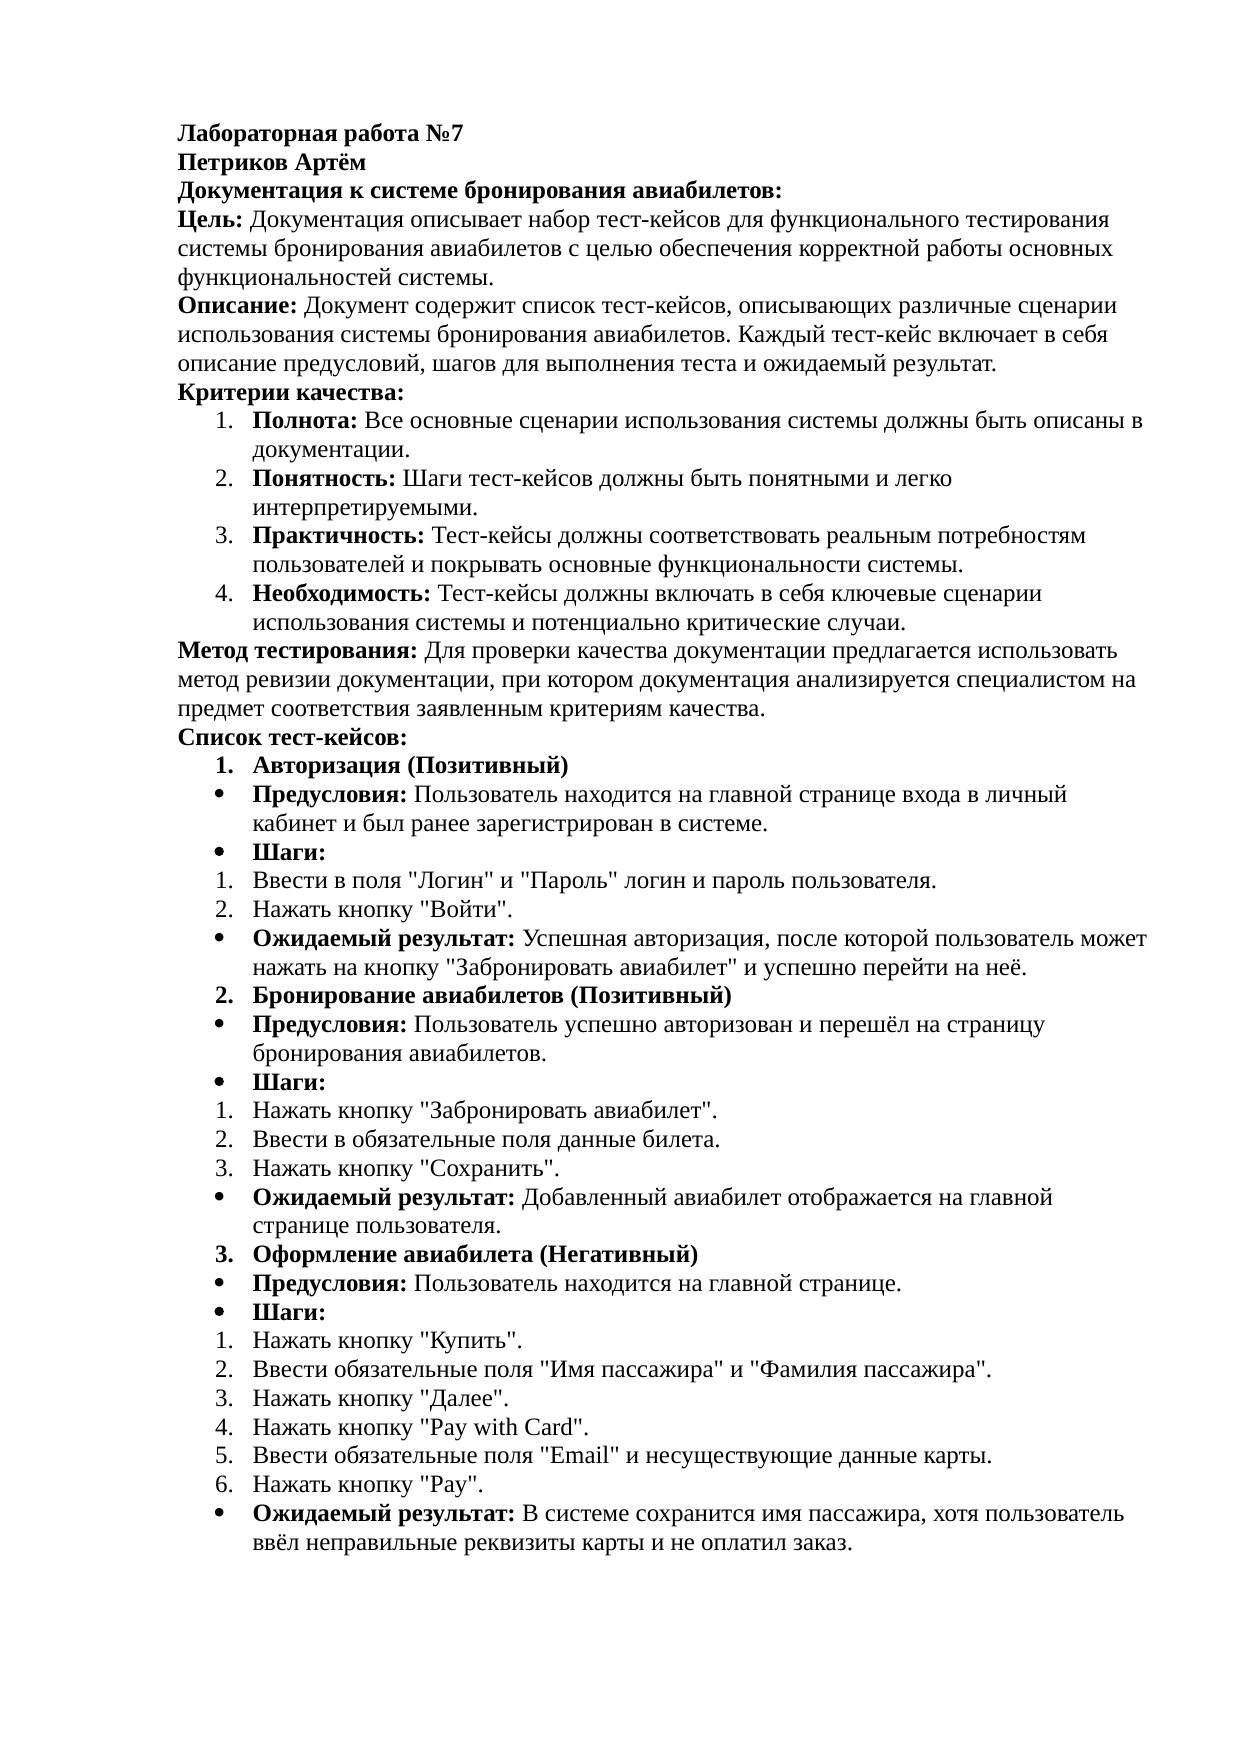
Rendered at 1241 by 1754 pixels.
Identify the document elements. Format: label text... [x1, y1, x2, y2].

list Ввести обязательные поля "Email" и несуществующие данные карты. [215, 1441, 1152, 1469]
list Ожидаемый результат: Успешная авторизация, после которой пользователь может нажать на кнопку "Забронировать авиабилет" и успешно перейти на неё. [215, 923, 1152, 981]
list Ввести обязательные поля "Имя пассажира" и "Фамилия пассажира". [215, 1354, 1152, 1383]
text Критерии качества: [177, 377, 1152, 406]
list Предусловия: Пользователь находится на главной странице входа в личный кабинет и был ранее зарегистрирован в системе. [215, 779, 1152, 837]
list Необходимость: Тест-кейсы должны включать в себя ключевые сценарии использования системы и потенциально критические случаи. [215, 578, 1152, 636]
list Практичность: Тест-кейсы должны соответствовать реальным потребностям пользователей и покрывать основные функциональности системы. [215, 521, 1152, 578]
text Метод тестирования: Для проверки качества документации предлагается использовать метод ревизии документации, при котором документация анализируется специалистом на предмет соответствия заявленным критериям качества. [177, 636, 1152, 722]
text Список тест-кейсов: [177, 722, 1152, 751]
list Нажать кнопку "Далее". [215, 1383, 1152, 1412]
list Шаги: [215, 1067, 1152, 1096]
text Петриков Артём [177, 147, 1152, 176]
list Ожидаемый результат: В системе сохранится имя пассажира, хотя пользователь ввёл неправильные реквизиты карты и не оплатил заказ. [215, 1498, 1152, 1556]
list Предусловия: Пользователь успешно авторизован и перешёл на страницу бронирования авиабилетов. [215, 1009, 1152, 1067]
text Лабораторная работа №7 [177, 118, 1152, 147]
list Нажать кнопку "Купить". [215, 1326, 1152, 1354]
list Шаги: [215, 1297, 1152, 1326]
list Ввести в поля "Логин" и "Пароль" логин и пароль пользователя. [215, 866, 1152, 894]
list Нажать кнопку "Забронировать авиабилет". [215, 1096, 1152, 1124]
list Нажать кнопку "Войти". [215, 894, 1152, 923]
text Описание: Документ содержит список тест-кейсов, описывающих различные сценарии использования системы бронирования авиабилетов. Каждый тест-кейс включает в себя описание предусловий, шагов для выполнения теста и ожидаемый результат. [177, 291, 1152, 377]
text Цель: Документация описывает набор тест-кейсов для функционального тестирования системы бронирования авиабилетов с целью обеспечения корректной работы основных функциональностей системы. [177, 204, 1152, 291]
list Предусловия: Пользователь находится на главной странице. [215, 1268, 1152, 1297]
list Нажать кнопку "Pay". [215, 1469, 1152, 1498]
list Ожидаемый результат: Добавленный авиабилет отображается на главной странице пользователя. [215, 1182, 1152, 1239]
list Бронирование авиабилетов (Позитивный) [215, 981, 1152, 1009]
list Нажать кнопку "Pay with Card". [215, 1412, 1152, 1441]
list Понятность: Шаги тест-кейсов должны быть понятными и легко интерпретируемыми. [215, 463, 1152, 521]
list Авторизация (Позитивный) [215, 751, 1152, 779]
list Полнота: Все основные сценарии использования системы должны быть описаны в документации. [215, 406, 1152, 463]
list Нажать кнопку "Сохранить". [215, 1153, 1152, 1182]
list Ввести в обязательные поля данные билета. [215, 1124, 1152, 1153]
list Шаги: [215, 837, 1152, 866]
text Документация к системе бронирования авиабилетов: [177, 176, 1152, 204]
list Оформление авиабилета (Негативный) [215, 1239, 1152, 1268]
